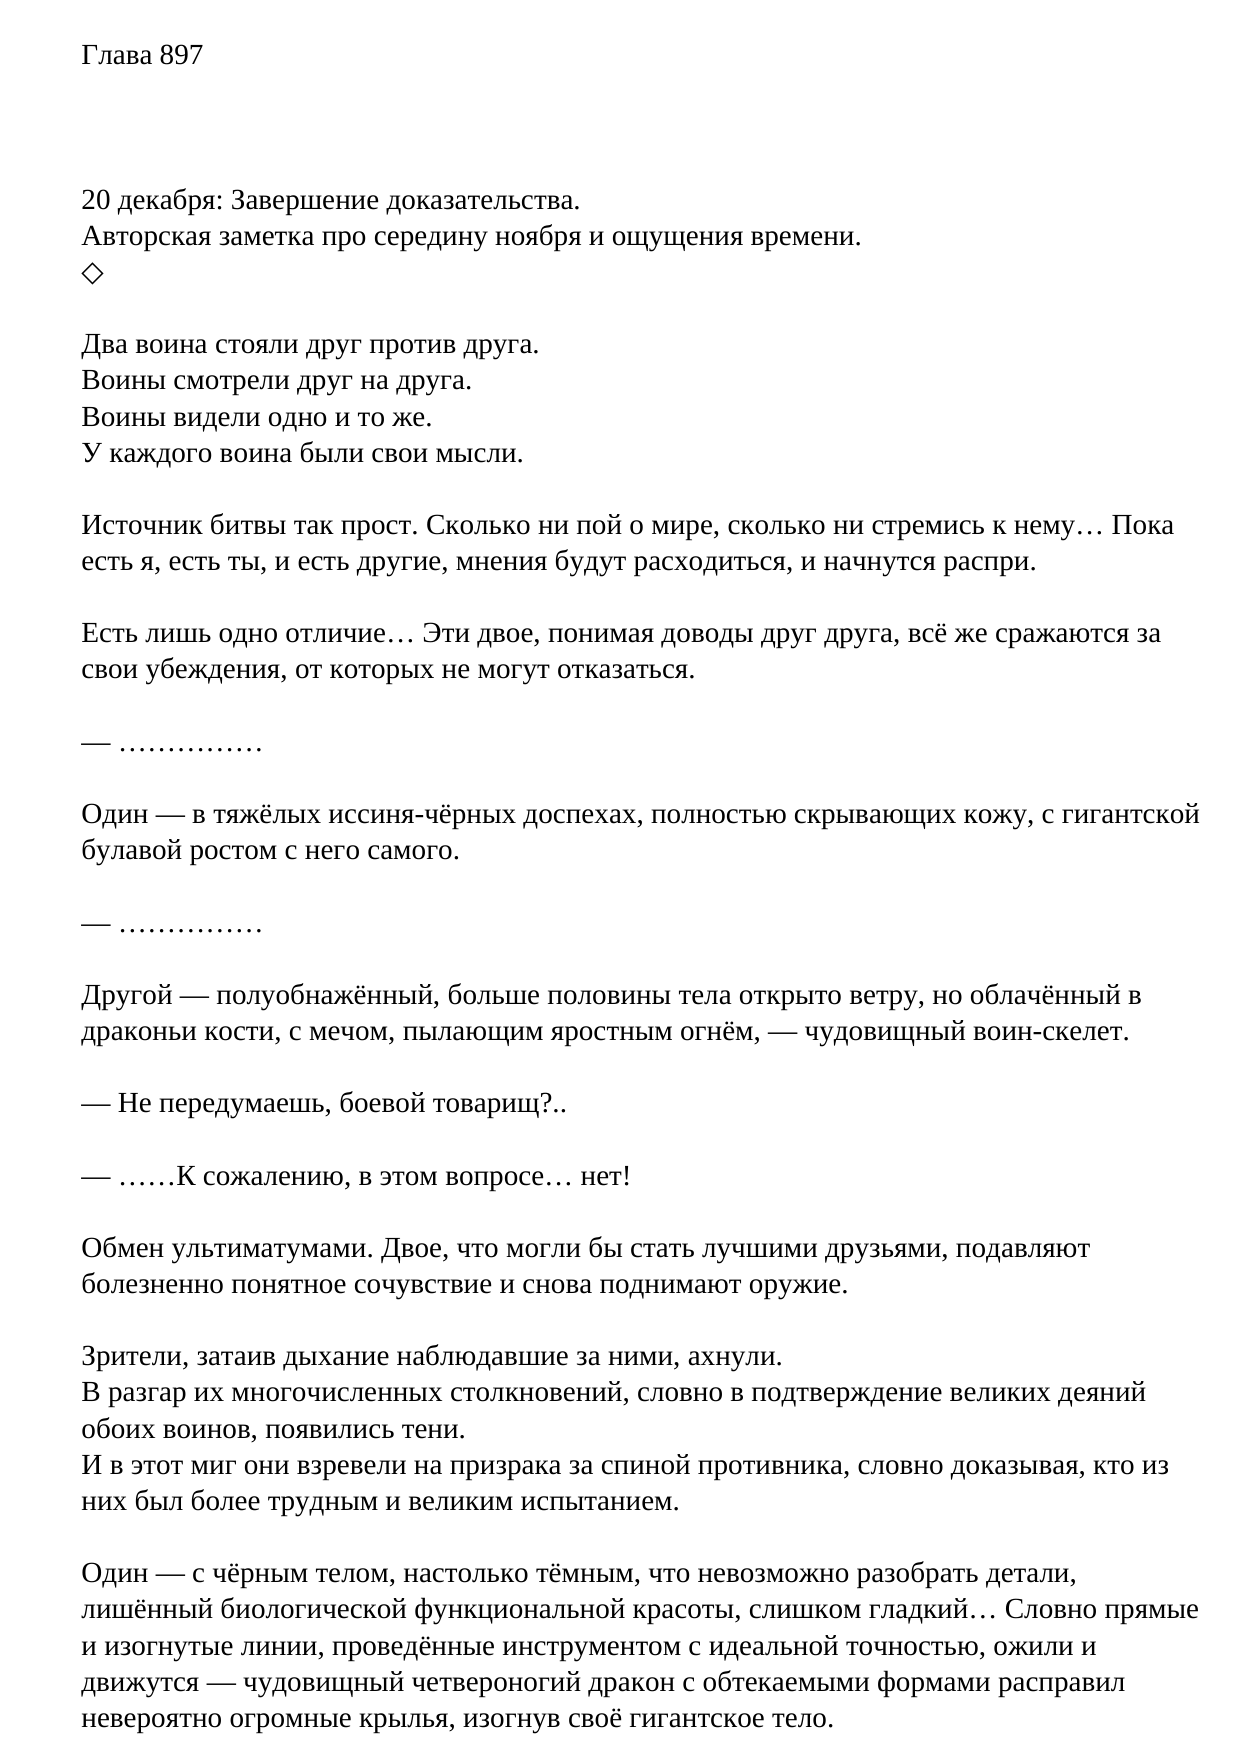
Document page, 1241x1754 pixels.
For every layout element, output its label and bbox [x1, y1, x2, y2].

text [81, 37, 1215, 1733]
